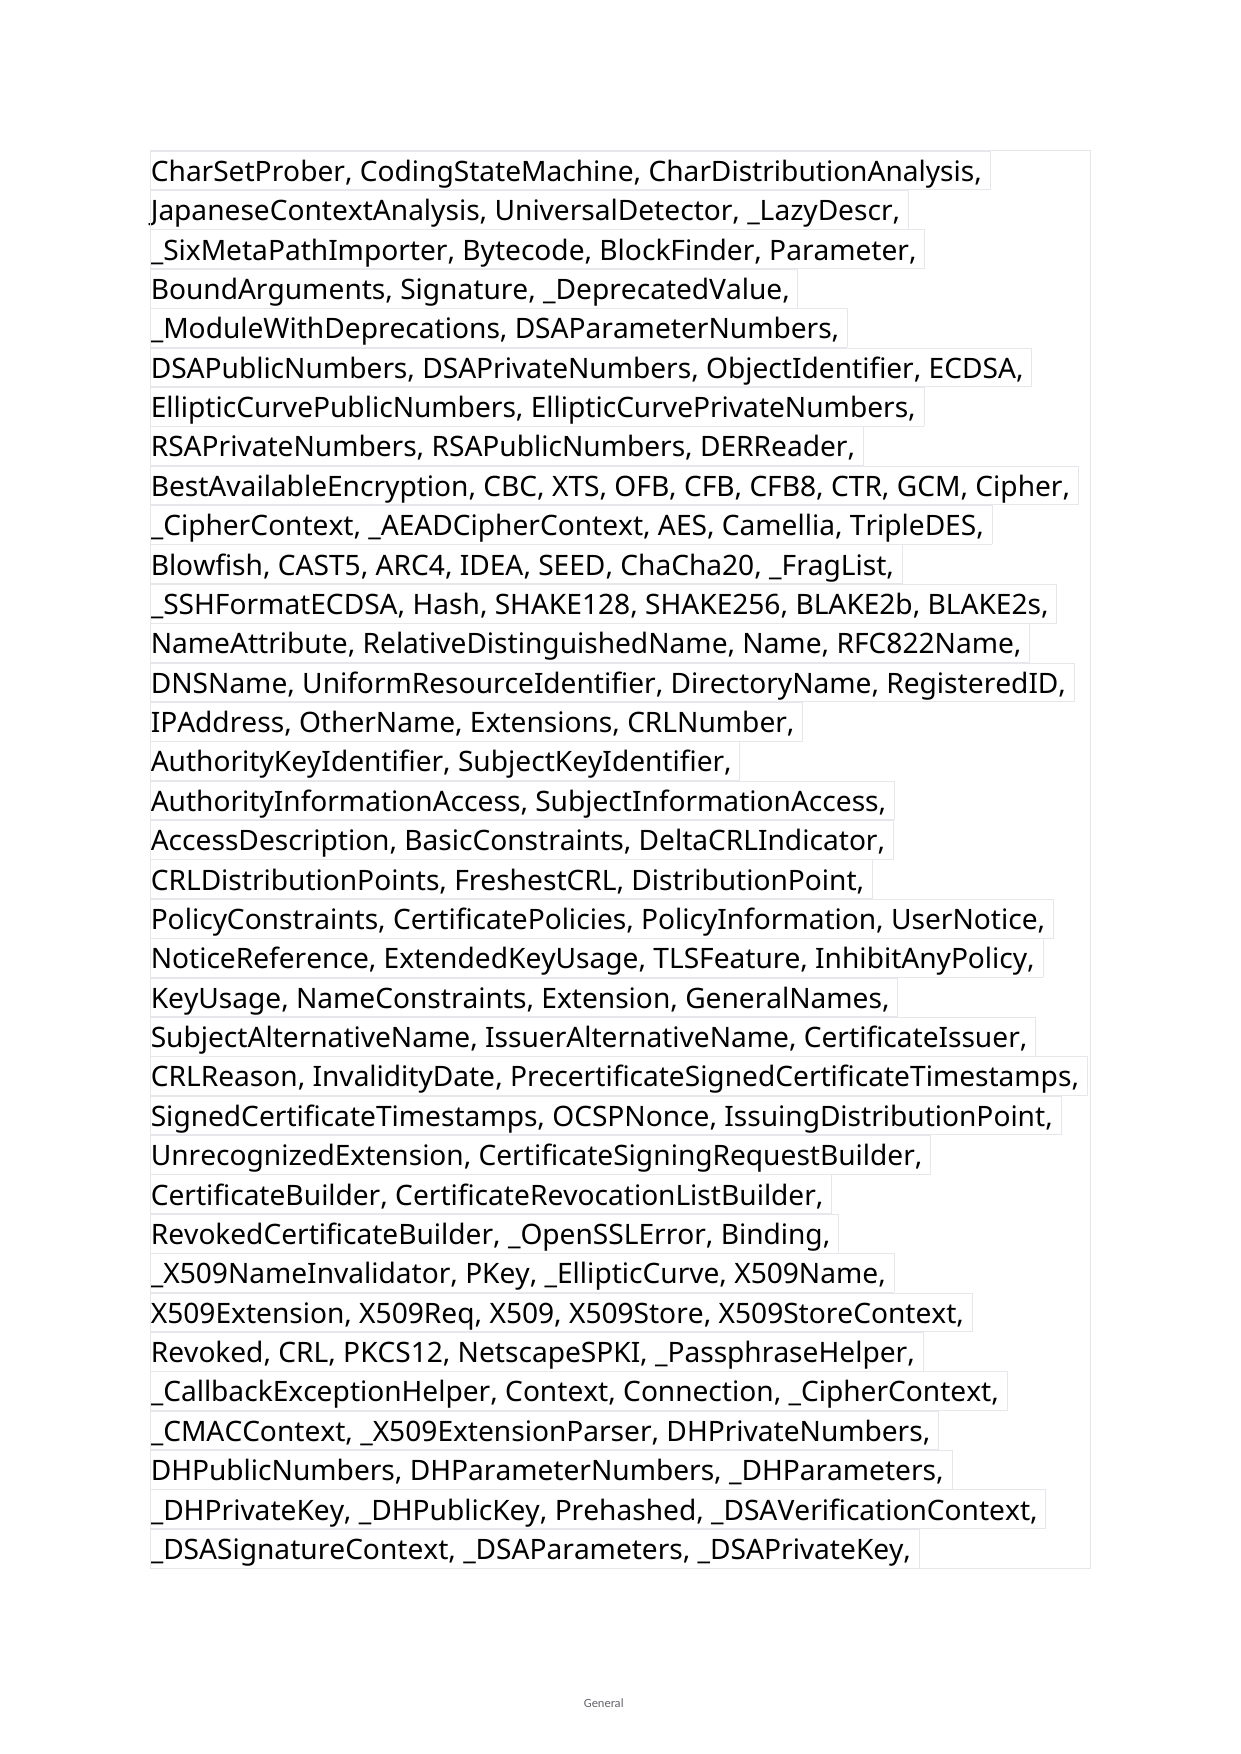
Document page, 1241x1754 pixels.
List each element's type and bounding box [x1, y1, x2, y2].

text [151, 151, 1090, 1568]
